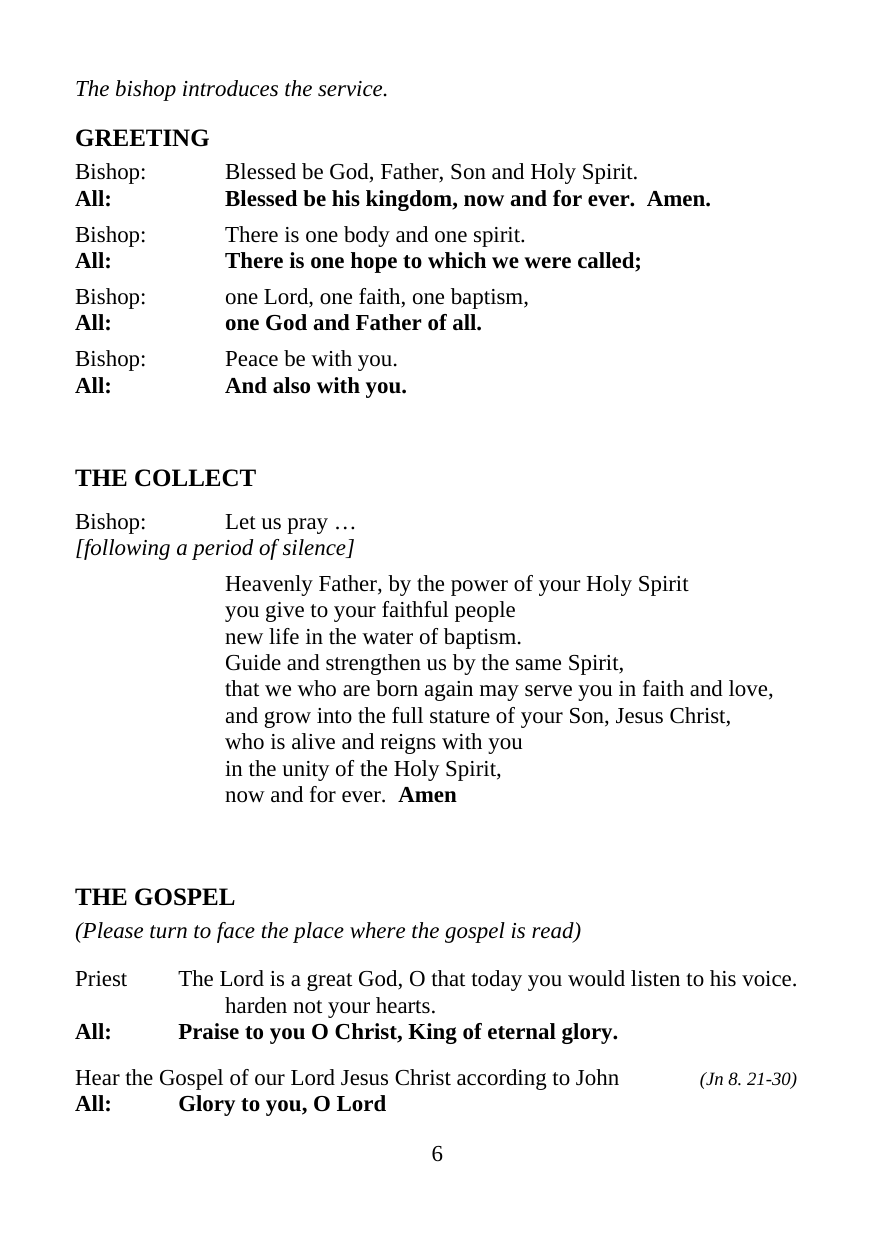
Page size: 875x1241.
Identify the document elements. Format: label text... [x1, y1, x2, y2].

text Hear the Gospel of our Lord Jesus Christ according to John (Jn 8. 21-30) [75, 1063, 799, 1090]
text you give to your faithful people [225, 596, 799, 623]
text The bishop introduces the service. [75, 75, 799, 101]
text Bishop: Let us pray … [75, 508, 799, 534]
text Bishop: Blessed be God, Father, Son and Holy Spirit. [75, 158, 799, 185]
text Heavenly Father, by the power of your Holy Spirit [225, 570, 799, 596]
text All: Blessed be his kingdom, now and for ever. Amen. [75, 185, 799, 211]
text Guide and strengthen us by the same Spirit, [225, 649, 799, 676]
text All: And also with you. [75, 372, 799, 398]
text All: Praise to you O Christ, King of eternal glory. [75, 1018, 799, 1044]
text and grow into the full stature of your Son, Jesus Christ, [225, 702, 799, 728]
text Bishop: one Lord, one faith, one baptism, [75, 283, 799, 309]
text new life in the water of baptism. [225, 623, 799, 649]
text Priest The Lord is a great God, O that today you would listen to his voice. harden not your hearts. [75, 965, 799, 1018]
subtitle THE GOSPEL [75, 882, 799, 911]
text All: one God and Father of all. [75, 309, 799, 336]
text All: Glory to you, O Lord [75, 1090, 799, 1116]
subtitle THE COLLECT [75, 463, 799, 492]
text Bishop: There is one body and one spirit. [75, 221, 799, 247]
text who is alive and reigns with you [225, 728, 799, 754]
text that we who are born again may serve you in faith and love, [225, 676, 799, 702]
text Bishop: Peace be with you. [75, 345, 799, 372]
text [following a period of silence] [75, 534, 799, 561]
text now and for ever. Amen [225, 781, 799, 807]
text in the unity of the Holy Spirit, [225, 754, 799, 781]
text All: There is one hope to which we were called; [75, 247, 799, 273]
subtitle GREETING [75, 123, 799, 152]
text (Please turn to face the place where the gospel is read) [75, 917, 799, 943]
